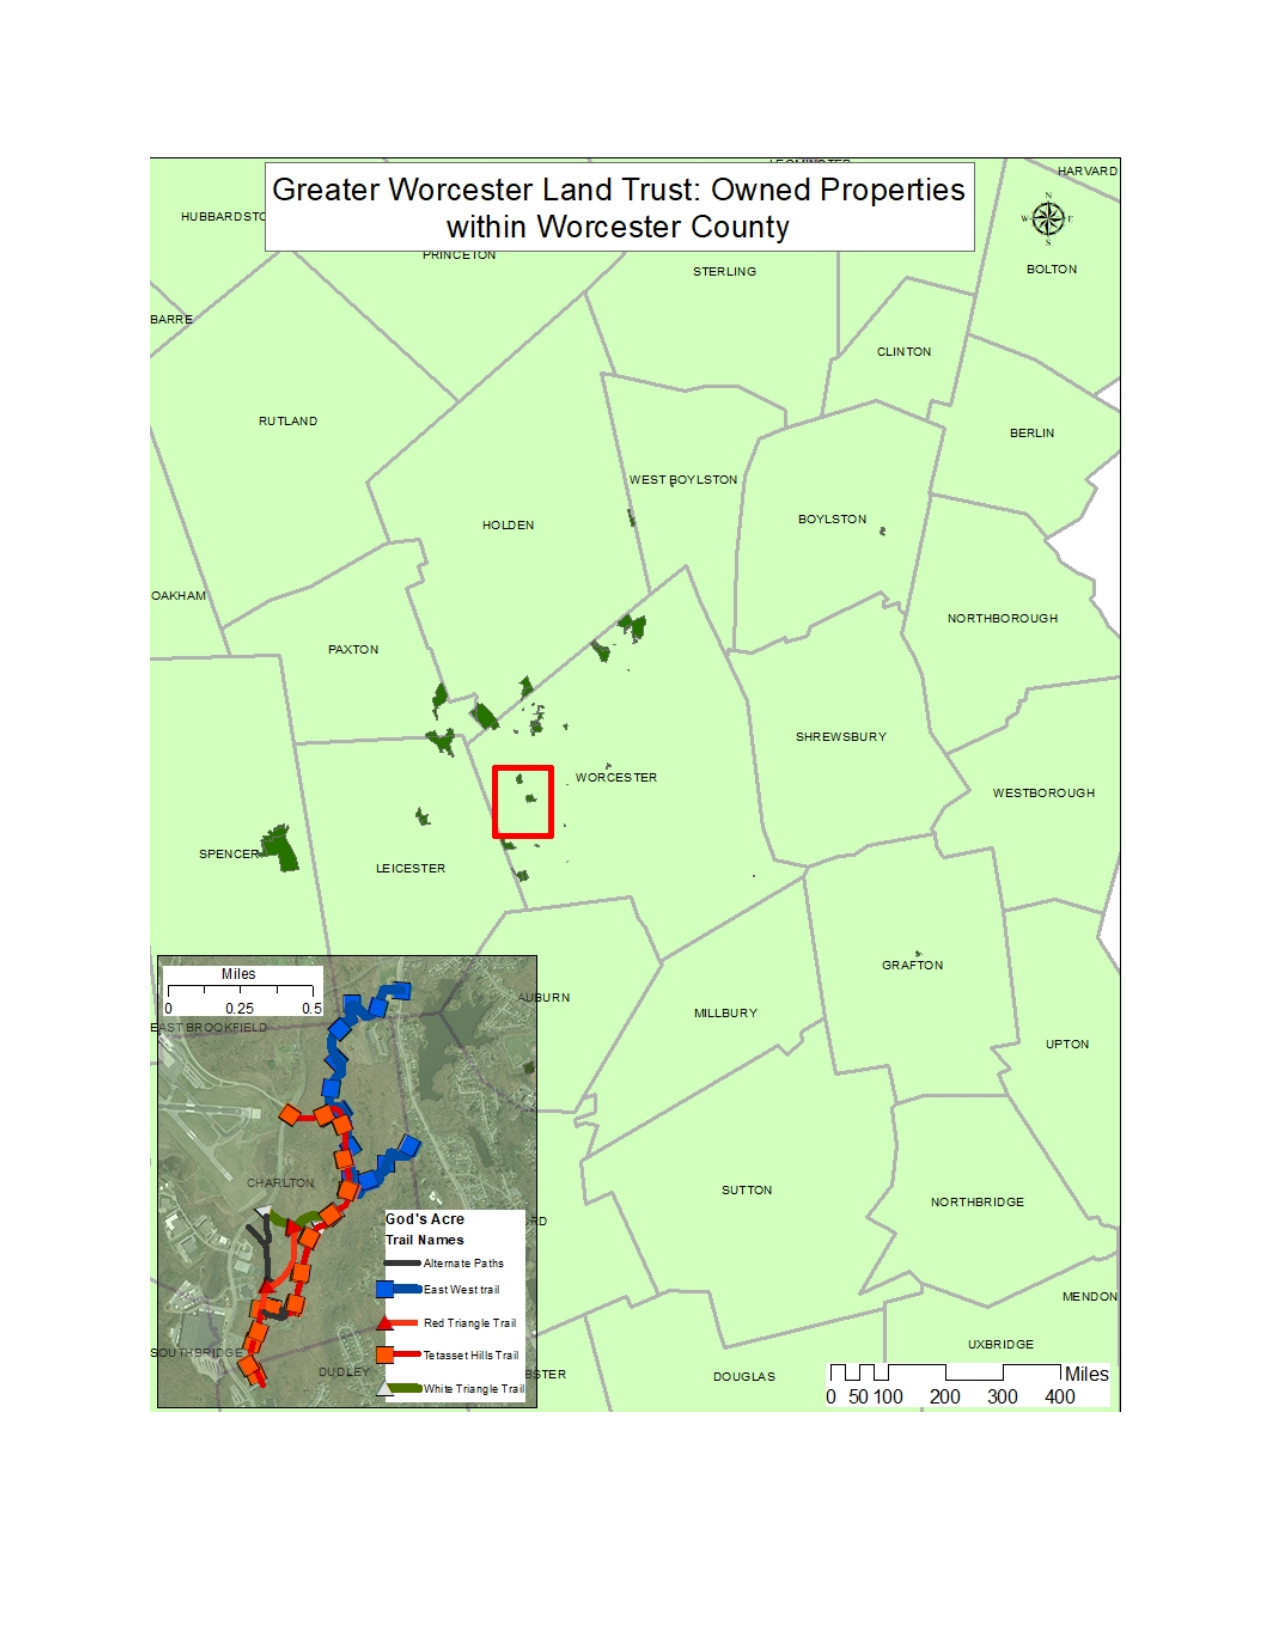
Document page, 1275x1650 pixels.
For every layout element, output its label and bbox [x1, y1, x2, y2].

picture [150, 150, 1125, 1412]
